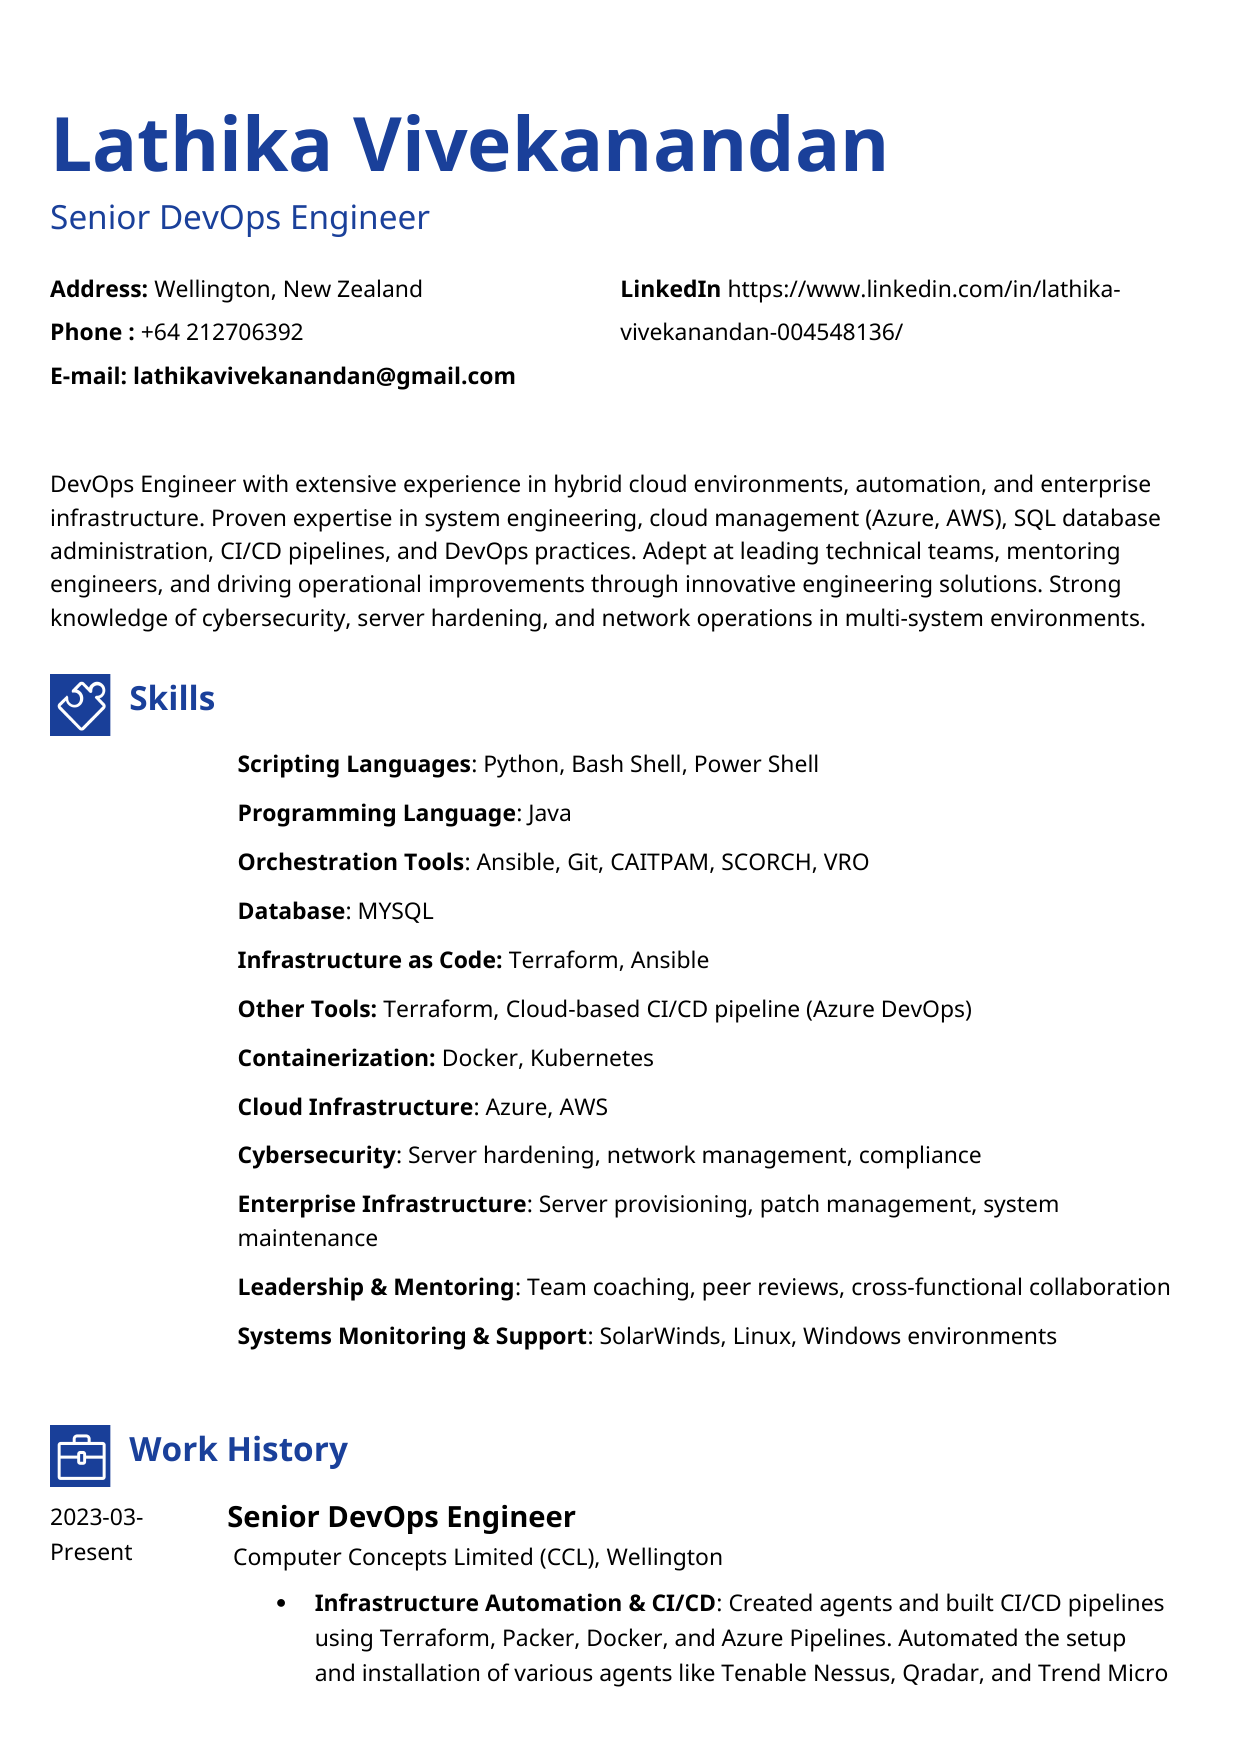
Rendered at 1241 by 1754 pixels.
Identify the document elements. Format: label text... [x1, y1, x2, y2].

text Leadership & Mentoring: Team coaching, peer reviews, cross-functional collaboration [237, 1268, 1190, 1302]
text Enterprise Infrastructure: Server provisioning, patch management, system maintenance [237, 1186, 1190, 1253]
table_header Skills [129, 633, 1190, 746]
table_header 2023-03- Present [50, 1497, 227, 1688]
text Orchestration Tools: Ansible, Git, CAITPAM, SCORCH, VRO [237, 843, 1190, 877]
text Systems Monitoring & Support: SolarWinds, Linux, Windows environments [237, 1317, 1190, 1351]
table_header Lathika Vivekanandan Senior DevOps Engineer [50, 50, 1190, 425]
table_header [227, 1497, 1190, 1688]
text Programming Language: Java [237, 794, 1190, 828]
text Cloud Infrastructure: Azure, AWS [237, 1088, 1190, 1122]
text Containerization: Docker, Kubernetes [237, 1039, 1190, 1073]
table_header [50, 633, 129, 746]
text Scripting Languages: Python, Bash Shell, Power Shell [237, 746, 1190, 779]
text Database: MYSQL [237, 892, 1190, 926]
text DevOps Engineer with extensive experience in hybrid cloud environments, automation, and enterprise infrastructure. Proven expertise in system engineering, cloud management (Azure, AWS), SQL database administration, CI/CD pipelines, and DevOps practices. Adept at leading technical teams, mentoring engineers, and driving operational improvements through innovative engineering solutions. Strong knowledge of cybersecurity, server hardening, and network operations in multi-system environments. [50, 466, 1190, 633]
picture [50, 1425, 111, 1487]
picture [50, 674, 111, 736]
table_header [50, 1384, 129, 1497]
text Infrastructure as Code: Terraform, Ansible [237, 941, 1190, 975]
table_header Work History [129, 1384, 1190, 1497]
text Other Tools: Terraform, Cloud-based CI/CD pipeline (Azure DevOps) [237, 990, 1190, 1024]
text Cybersecurity: Server hardening, network management, compliance [237, 1137, 1190, 1171]
